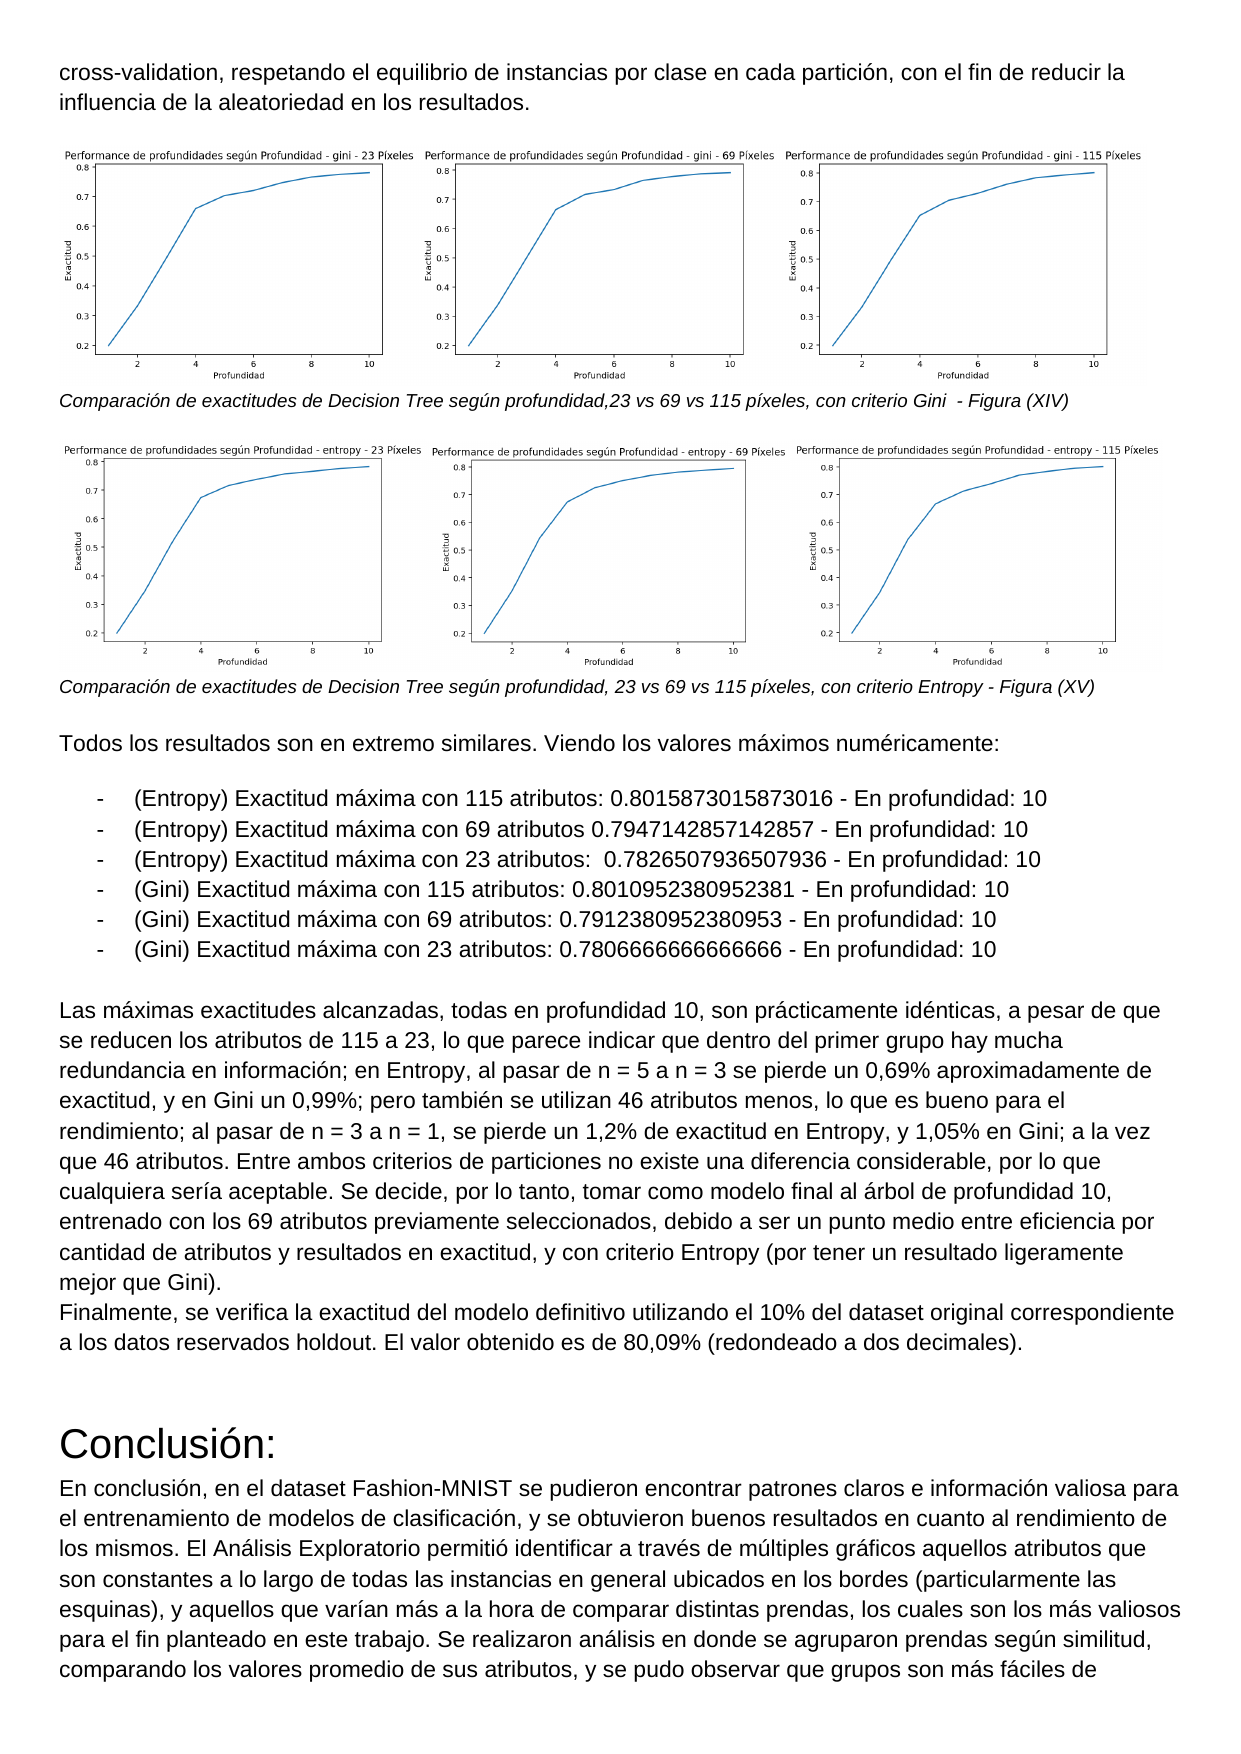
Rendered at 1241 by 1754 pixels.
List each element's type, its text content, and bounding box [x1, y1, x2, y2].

picture [58, 144, 1147, 386]
text Las máximas exactitudes alcanzadas, todas en profundidad 10, son prácticamente idénticas, a pesar de que se reducen los atributos de 115 a 23, lo que parece indicar que dentro del primer grupo hay mucha redundancia en información; en Entropy, al pasar de n = 5 a n = 3 se pierde un 0,69% aproximadamente de exactitud, y en Gini un 0,99%; pero también se utilizan 46 atributos menos, lo que es bueno para el rendimiento; al pasar de n = 3 a n = 1, se pierde un 1,2% de exactitud en Entropy, y 1,05% en Gini; a la vez que 46 atributos. Entre ambos criterios de particiones no existe una diferencia considerable, por lo que cualquiera sería aceptable. Se decide, por lo tanto, tomar como modelo final al árbol de profundidad 10, entrenado con los 69 atributos previamente seleccionados, debido a ser un punto medio entre eficiencia por cantidad de atributos y resultados en exactitud, y con criterio Entropy (por tener un resultado ligeramente mejor que Gini). [59, 997, 1181, 1295]
text Comparación de exactitudes de Decision Tree según profundidad,23 vs 69 vs 115 píxeles, con criterio Gini - Figura (XIV) [59, 389, 1181, 411]
text Conclusión: [59, 1420, 1181, 1468]
text Todos los resultados son en extremo similares. Viendo los valores máximos numéricamente: [59, 730, 1181, 757]
picture [58, 439, 1164, 672]
list (Entropy) Exactitud máxima con 69 atributos 0.7947142857142857 - En profundidad: 10 [96, 816, 1181, 842]
text Finalmente, se verifica la exactitud del modelo definitivo utilizando el 10% del dataset original correspondiente a los datos reservados holdout. El valor obtenido es de 80,09% (redondeado a dos decimales). [59, 1299, 1181, 1356]
text Comparación de exactitudes de Decision Tree según profundidad, 23 vs 69 vs 115 píxeles, con criterio Entropy - Figura (XV) [59, 675, 1181, 697]
list (Entropy) Exactitud máxima con 23 atributos: 0.7826507936507936 - En profundidad: 10 [96, 846, 1181, 872]
list (Gini) Exactitud máxima con 23 atributos: 0.7806666666666666 - En profundidad: 10 [96, 936, 1181, 963]
list (Gini) Exactitud máxima con 115 atributos: 0.8010952380952381 - En profundidad: 10 [96, 876, 1181, 902]
list (Gini) Exactitud máxima con 69 atributos: 0.7912380952380953 - En profundidad: 10 [96, 906, 1181, 933]
list (Entropy) Exactitud máxima con 115 atributos: 0.8015873015873016 - En profundidad: 10 [96, 785, 1181, 812]
